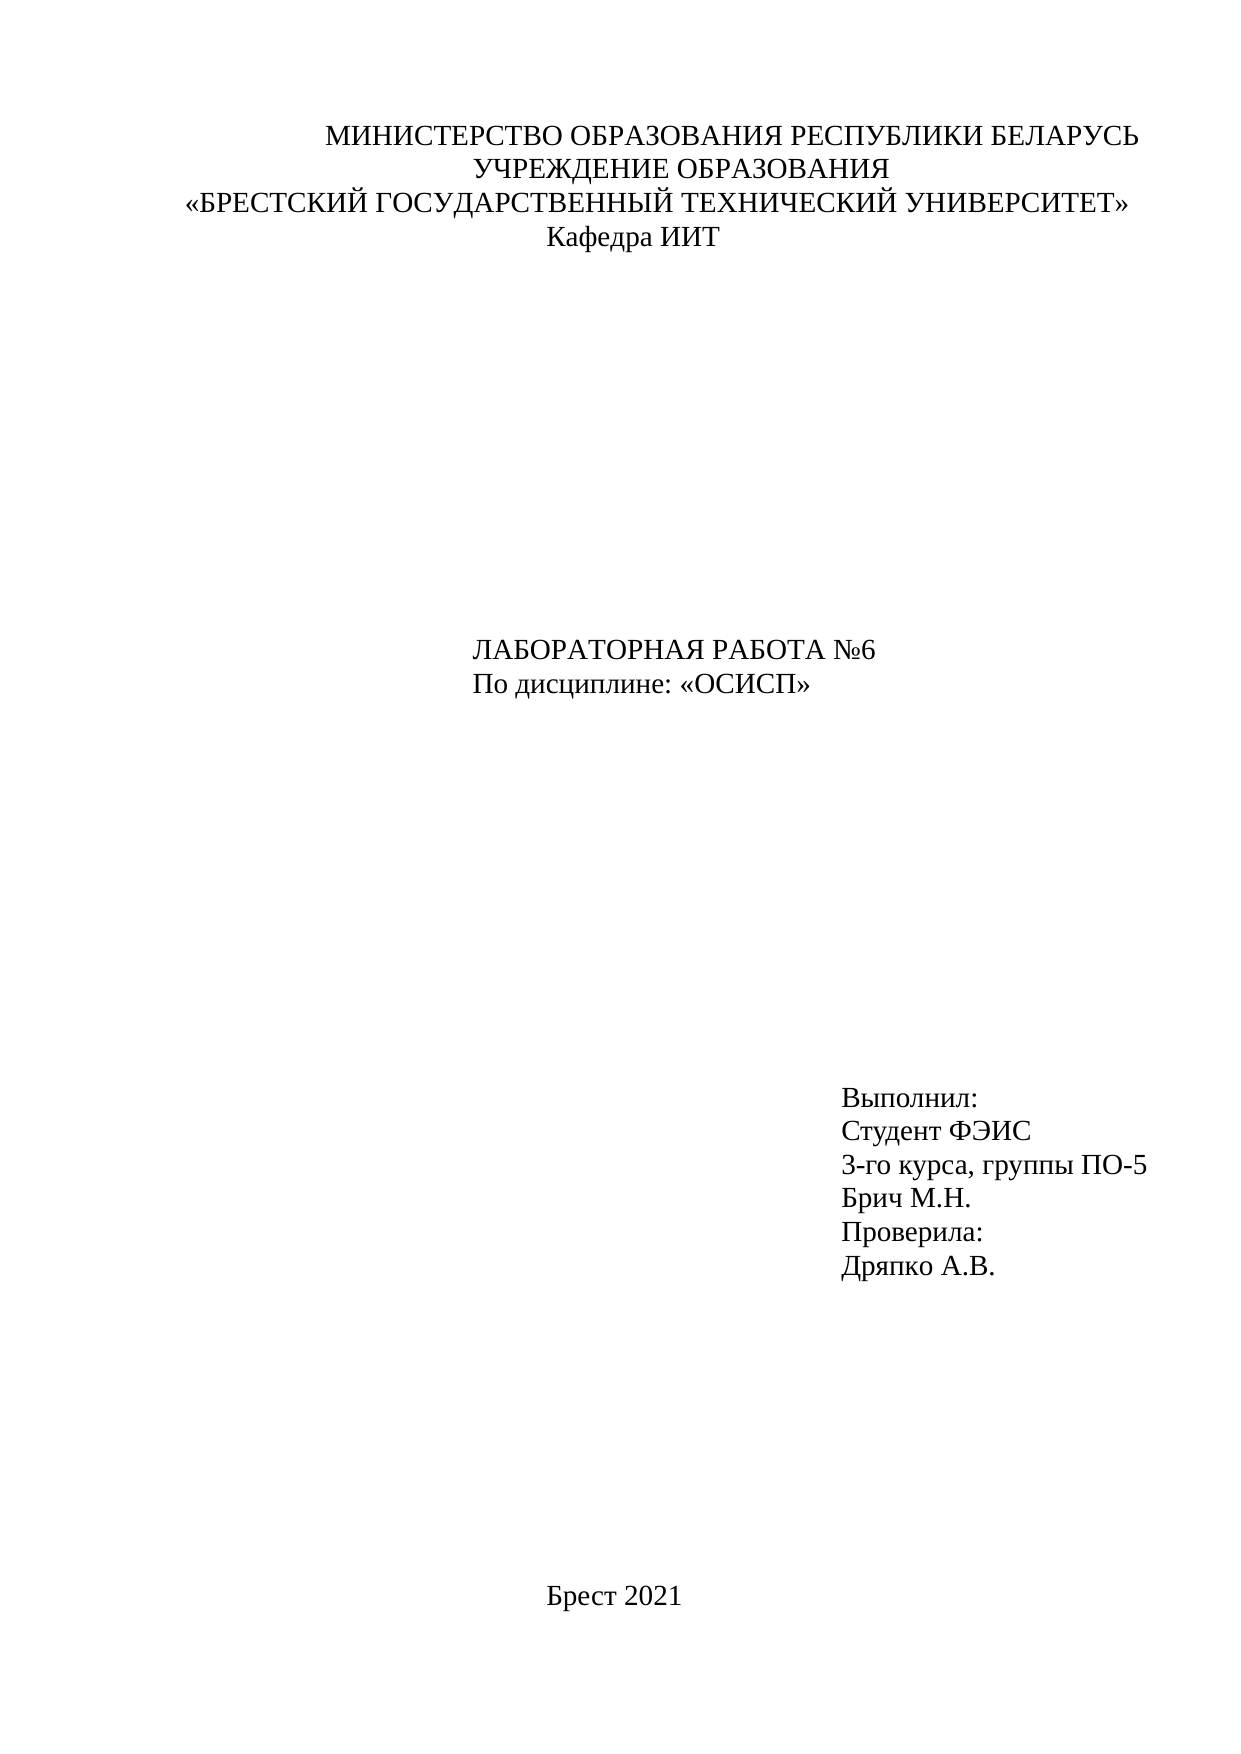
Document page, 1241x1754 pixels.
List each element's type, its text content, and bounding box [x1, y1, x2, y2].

text По дисциплине: «ОСИСП» [398, 666, 1152, 699]
text ЛАБОРАТОРНАЯ РАБОТА №6 [398, 632, 1152, 666]
text Дряпко А.В. [767, 1248, 1152, 1281]
text Брич М.Н. [767, 1181, 1152, 1214]
text Проверила: [767, 1214, 1152, 1248]
text Брест 2021 [546, 1578, 1152, 1611]
text УЧРЕЖДЕНИЕ ОБРАЗОВАНИЯ [472, 152, 1152, 185]
text «БРЕСТСКИЙ ГОСУДАРСТВЕННЫЙ ТЕХНИЧЕСКИЙ УНИВЕРСИТЕТ» [177, 185, 1152, 219]
text Выполнил: [767, 1080, 1152, 1113]
text Кафедра ИИТ [177, 219, 1152, 252]
text МИНИСТЕРСТВО ОБРАЗОВАНИЯ РЕСПУБЛИКИ БЕЛАРУСЬ [251, 118, 1152, 152]
text 3-го курса, группы ПО-5 [767, 1147, 1152, 1181]
text Студент ФЭИС [767, 1113, 1152, 1147]
